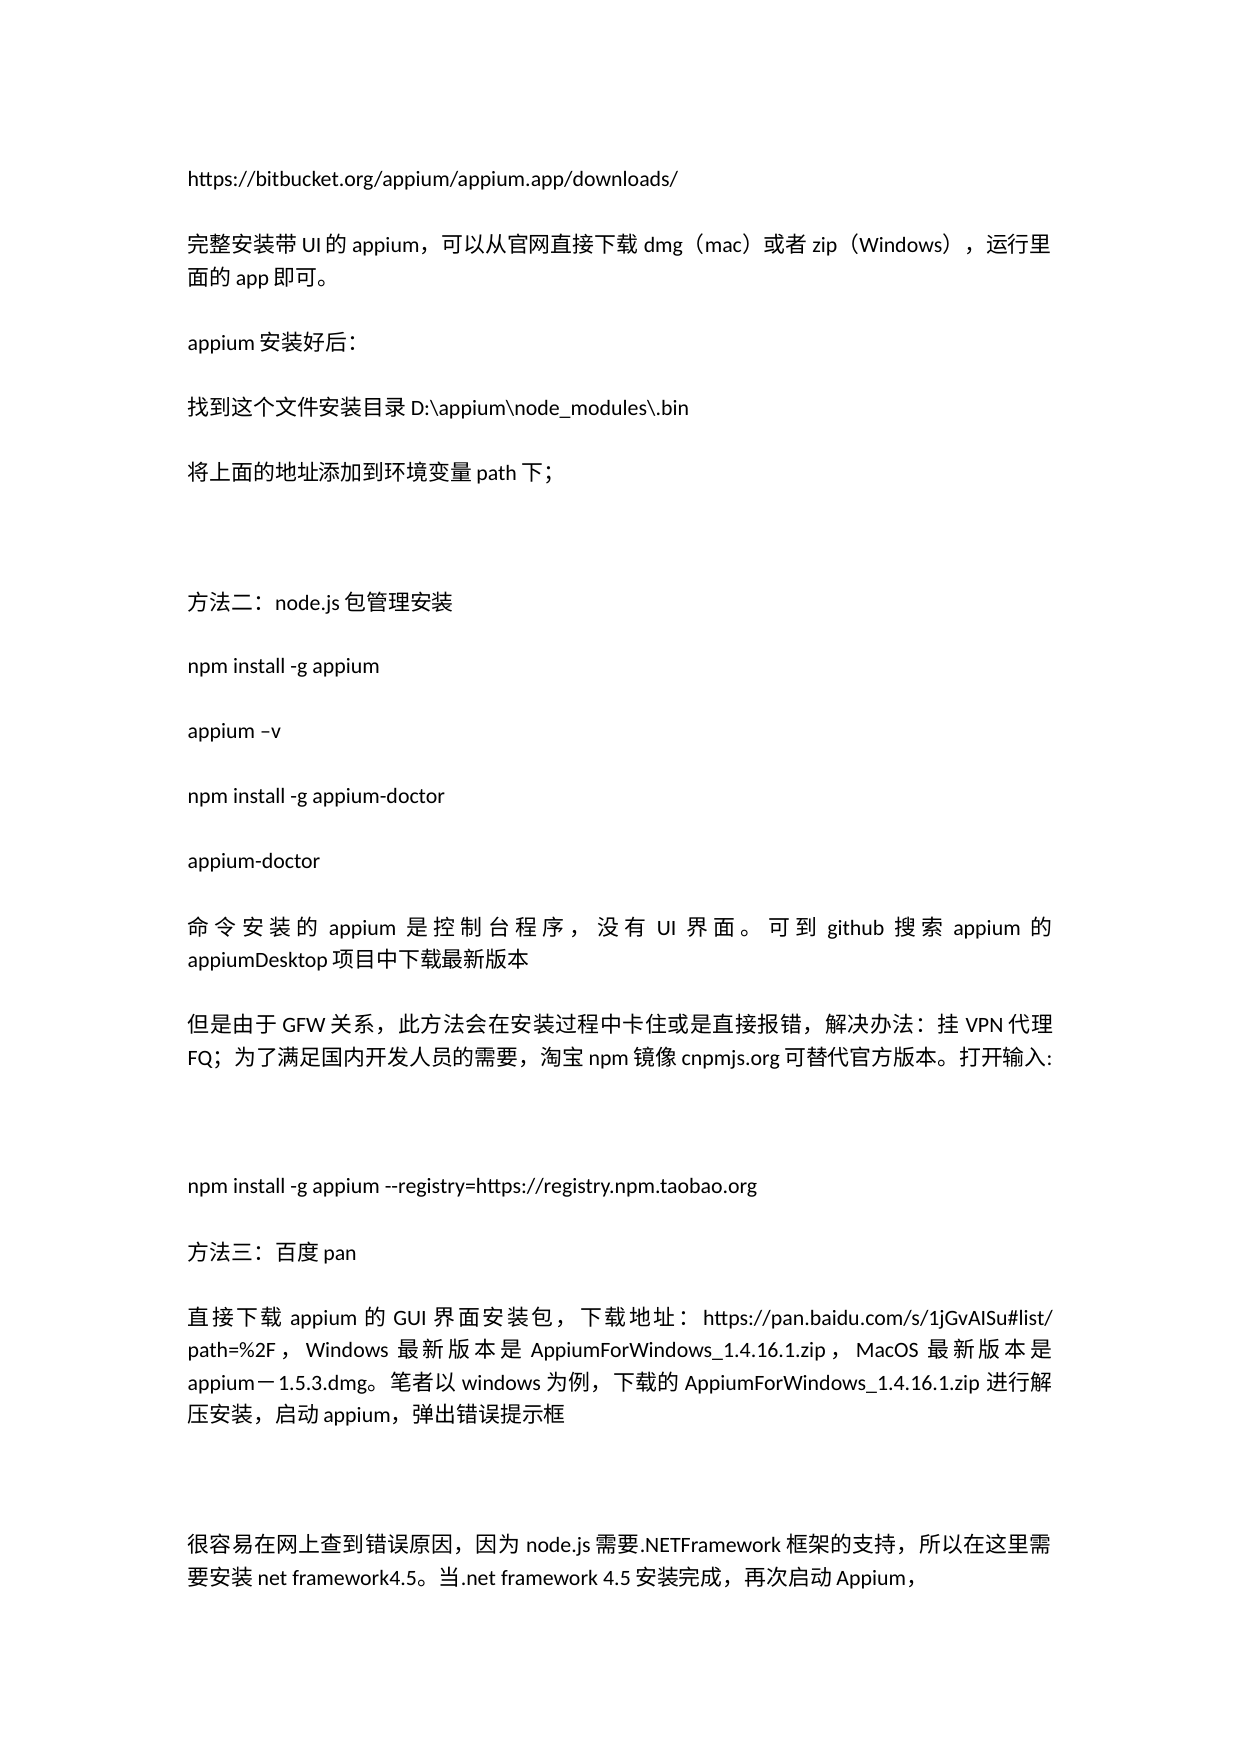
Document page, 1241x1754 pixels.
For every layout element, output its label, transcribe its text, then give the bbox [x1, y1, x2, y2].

text appium-doctor [187, 844, 1053, 877]
text 方法二：node.js包管理安装 [187, 584, 1053, 617]
text 但是由于GFW关系，此方法会在安装过程中卡住或是直接报错，解决办法：挂VPN代理FQ；为了满足国内开发人员的需要，淘宝npm镜像cnpmjs.org可替代官方版本。打开输入: [187, 1007, 1053, 1072]
text https://bitbucket.org/appium/appium.app/downloads/ [187, 162, 1053, 194]
text npm install -g appium --registry=https://registry.npm.taobao.org [187, 1169, 1053, 1202]
text appium –v [187, 714, 1053, 747]
text 直接下载appium的GUI界面安装包，下载地址：https://pan.baidu.com/s/1jGvAISu#list/path=%2F，Windows最新版本是AppiumForWindows_1.4.16.1.zip，MacOS最新版本是appium－1.5.3.dmg。笔者以windows为例，下载的AppiumForWindows_1.4.16.1.zip 进行解压安装，启动appium，弹出错误提示框 [187, 1299, 1053, 1429]
text 很容易在网上查到错误原因，因为node.js需要.NETFramework框架的支持，所以在这里需要安装net framework4.5。当.net framework 4.5安装完成，再次启动Appium， [187, 1527, 1053, 1592]
text 将上面的地址添加到环境变量path下； [187, 454, 1053, 487]
text 命令安装的appium是控制台程序，没有UI界面。可到github搜索appium的appiumDesktop项目中下载最新版本 [187, 909, 1053, 974]
text npm install -g appium [187, 649, 1053, 682]
text 完整安装带UI的appium，可以从官网直接下载dmg（mac）或者zip（Windows），运行里面的app即可。 [187, 227, 1053, 292]
text 方法三：百度pan [187, 1234, 1053, 1267]
text appium安装好后： [187, 324, 1053, 357]
text 找到这个文件安装目录D:\appium\node_modules\.bin [187, 389, 1053, 422]
text npm install -g appium-doctor [187, 779, 1053, 812]
